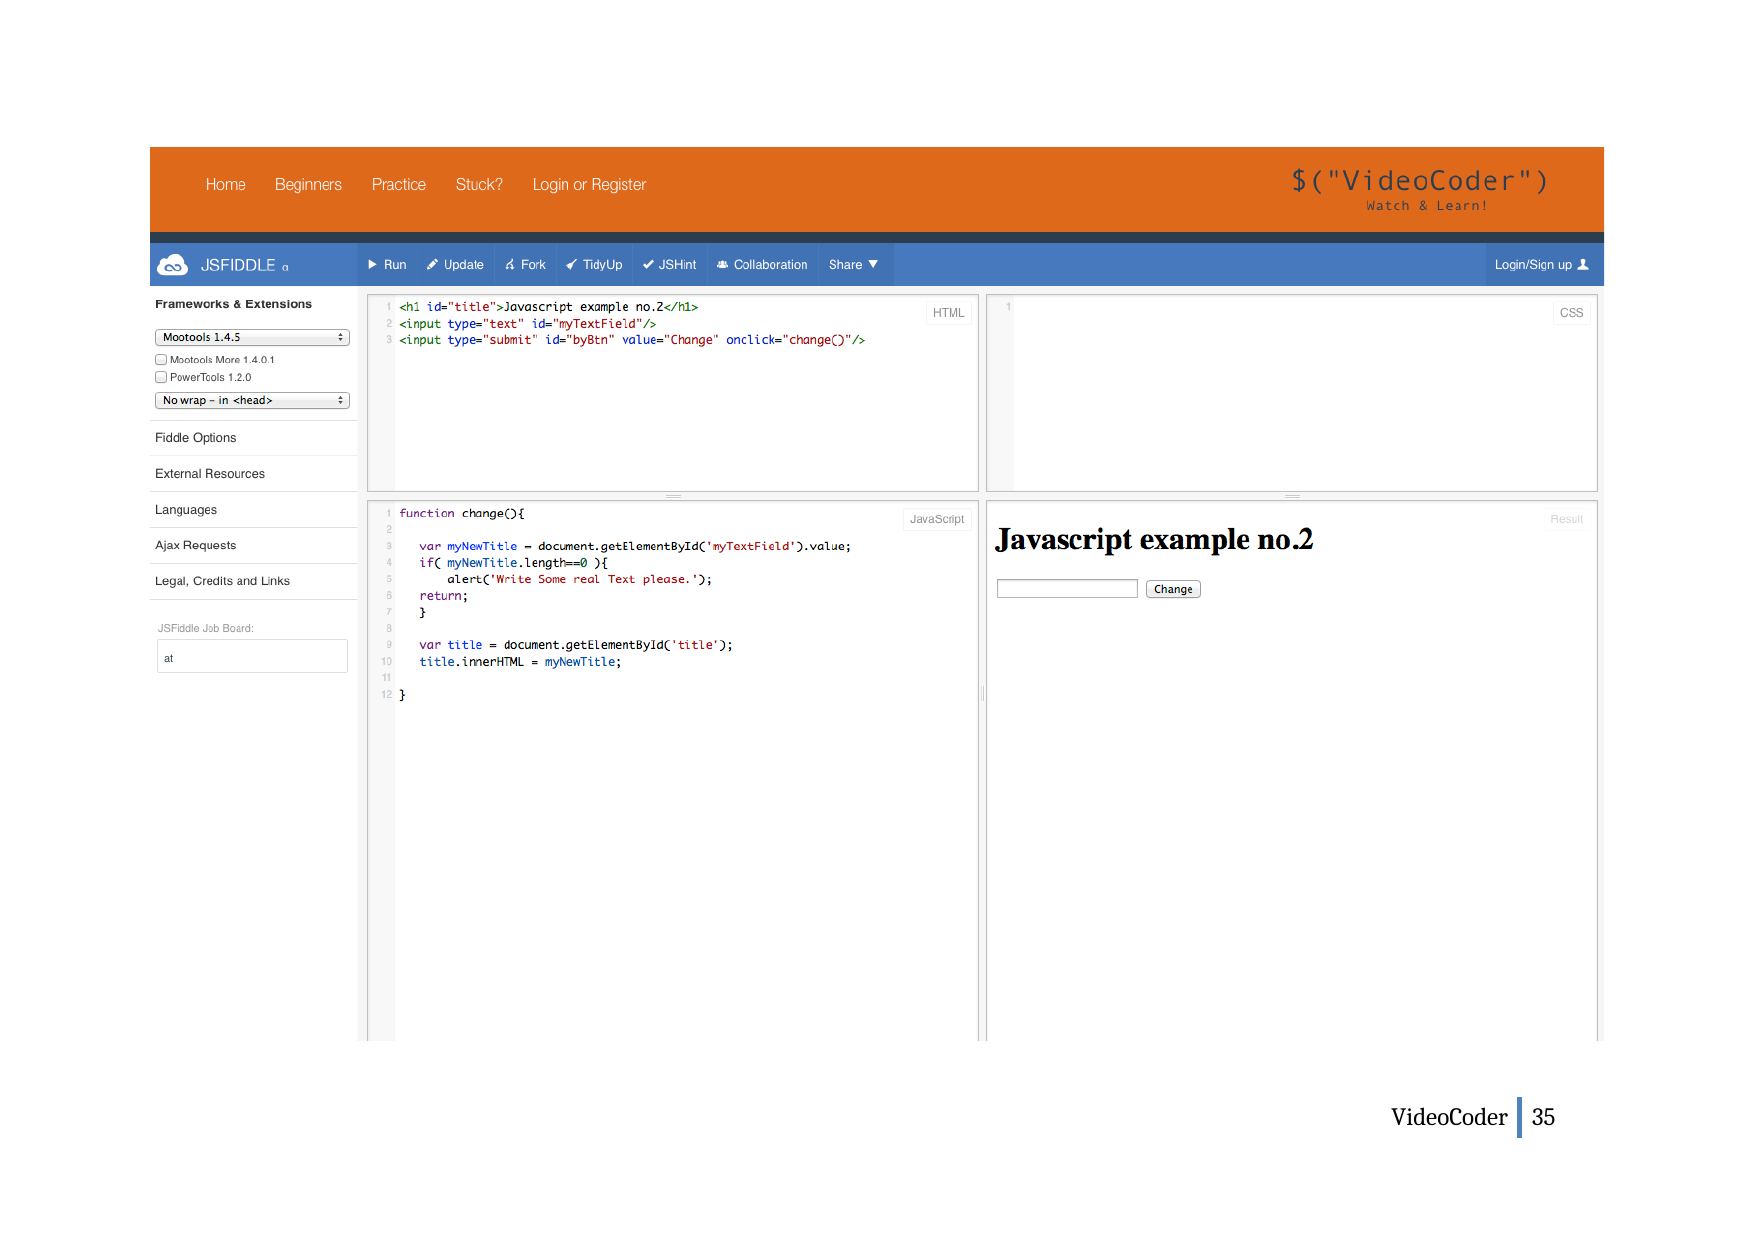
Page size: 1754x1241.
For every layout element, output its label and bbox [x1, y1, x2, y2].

picture [150, 147, 1605, 1041]
